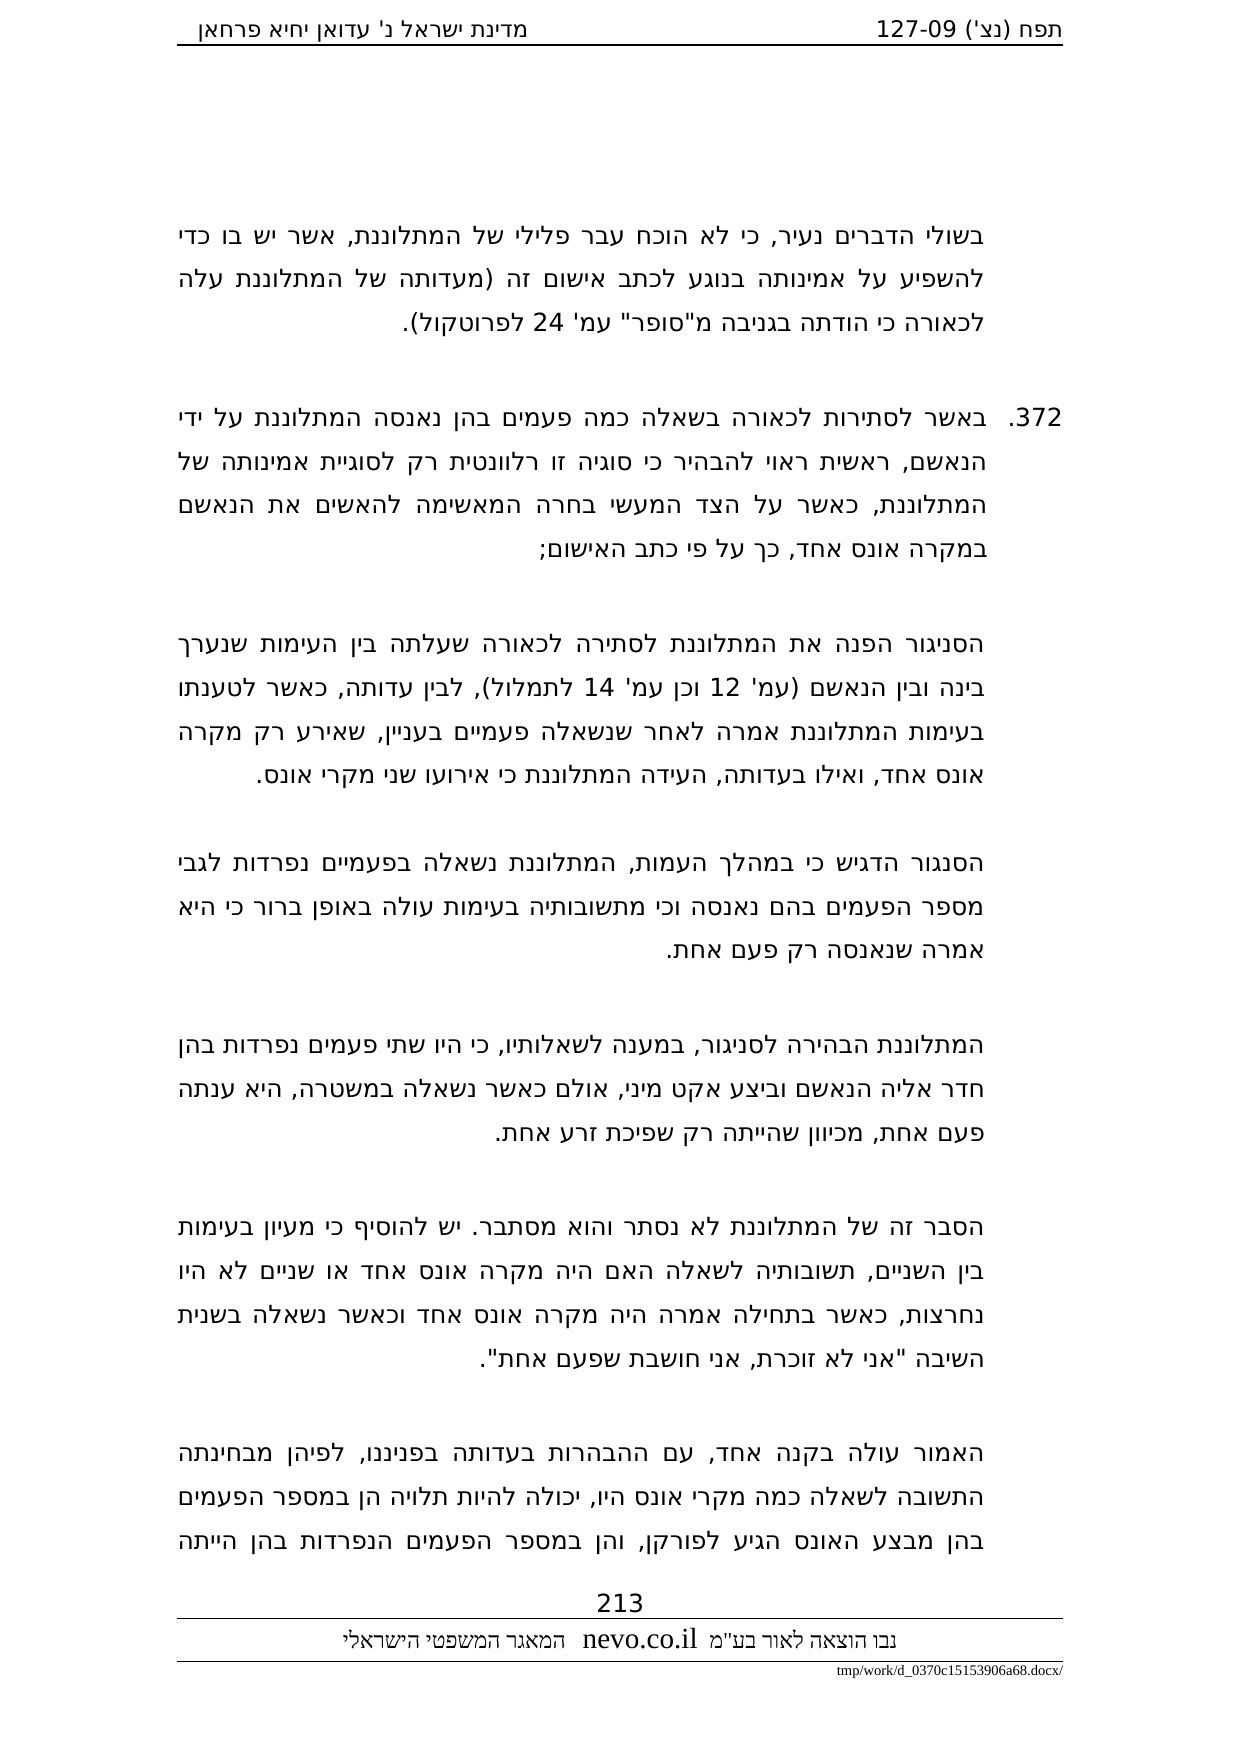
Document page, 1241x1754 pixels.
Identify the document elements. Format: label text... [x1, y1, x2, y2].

text הסניגור הפנה את המתלוננת לסתירה לכאורה שעלתה בין העימות שנערך בינה ובין הנאשם (עמ' 12 וכן עמ' 14 לתמלול), לבין עדותה, כאשר לטענתו בעימות המתלוננת אמרה לאחר שנשאלה פעמיים בעניין, שאירע רק מקרה אונס אחד, ואילו בעדותה, העידה המתלוננת כי אירועו שני מקרי אונס. [177, 629, 985, 790]
text 372. באשר לסתירות לכאורה בשאלה כמה פעמים בהן נאנסה המתלוננת על ידי הנאשם, ראשית ראוי להבהיר כי סוגיה זו רלוונטית רק לסוגיית אמינותה של המתלוננת, כאשר על הצד המעשי בחרה המאשימה להאשים את הנאשם במקרה אונס אחד, כך על פי כתב האישום; [177, 403, 1063, 564]
text בשולי הדברים נעיר, כי לא הוכח עבר פלילי של המתלוננת, אשר יש בו כדי להשפיע על אמינותה בנוגע לכתב אישום זה (מעדותה של המתלוננת עלה לכאורה כי הודתה בגניבה מ"סופר" עמ' 24 לפרוטקול). [177, 177, 985, 338]
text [177, 1439, 985, 1555]
text הסנגור הדגיש כי במהלך העמות, המתלוננת נשאלה בפעמיים נפרדות לגבי מספר הפעמים בהם נאנסה וכי מתשובותיה בעימות עולה באופן ברור כי היא אמרה שנאנסה רק פעם אחת. [177, 804, 985, 965]
text הסבר זה של המתלוננת לא נסתר והוא מסתבר. יש להוסיף כי מעיון בעימות בין השניים, תשובותיה לשאלה האם היה מקרה אונס אחד או שניים לא היו נחרצות, כאשר בתחילה אמרה היה מקרה אונס אחד וכאשר נשאלה בשנית השיבה "אני לא זוכרת, אני חושבת שפעם אחת". [177, 1213, 985, 1373]
text המתלוננת הבהירה לסניגור, במענה לשאלותיו, כי היו שתי פעמים נפרדות בהן חדר אליה הנאשם וביצע אקט מיני, אולם כאשר נשאלה במשטרה, היא ענתה פעם אחת, מכיוון שהייתה רק שפיכת זרע אחת. [177, 1030, 985, 1147]
